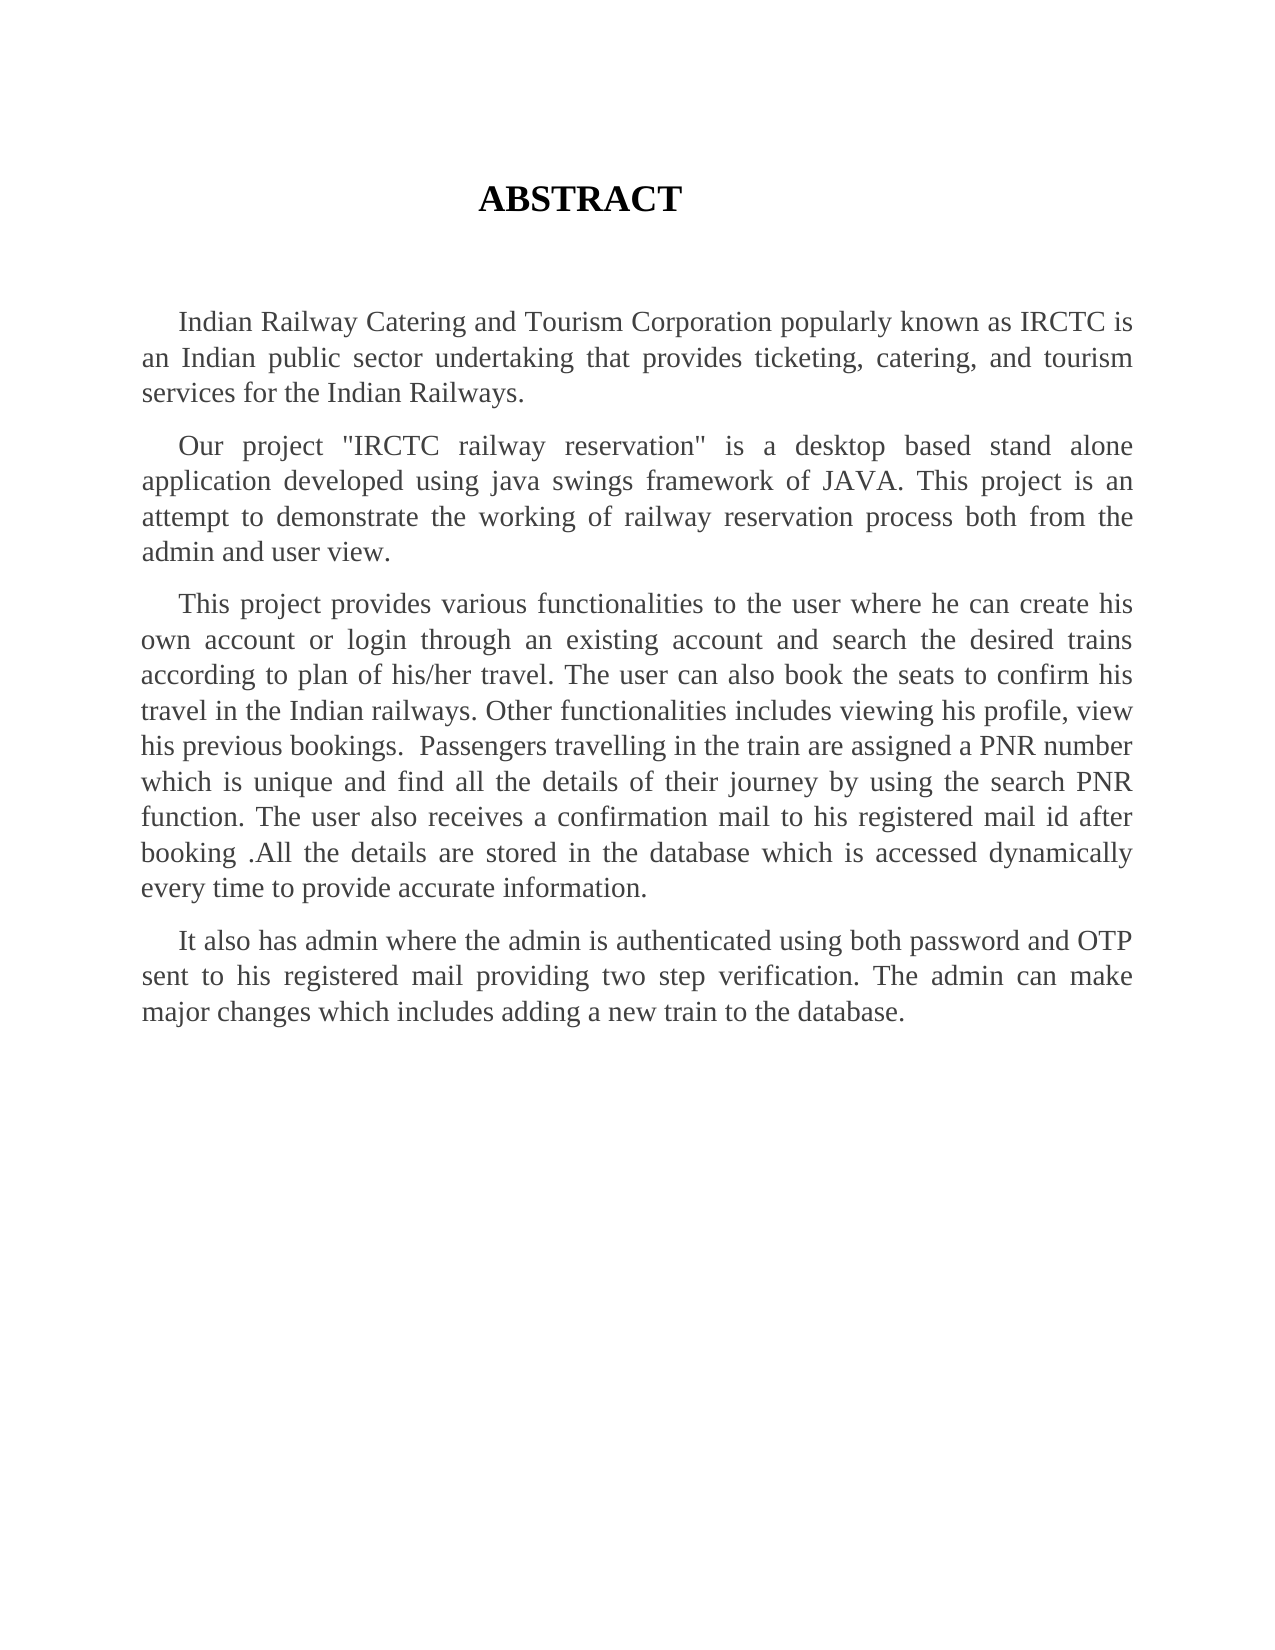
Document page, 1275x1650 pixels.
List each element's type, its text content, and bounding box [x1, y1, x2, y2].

text Our project "IRCTC railway reservation" is a desktop based stand alone application developed using java swings framework of JAVA. This project is an attempt to demonstrate the working of railway reservation process both from the admin and user view. [142, 428, 1134, 568]
text Indian Railway Catering and Tourism Corporation popularly known as IRCTC is an Indian public sector undertaking that provides ticketing, catering, and tourism services for the Indian Railways. [142, 304, 1134, 409]
text This project provides various functionalities to the user where he can create his own account or login through an existing account and search the desired trains according to plan of his/her travel. The user can also book the seats to confirm his travel in the Indian railways. Other functionalities includes viewing his profile, view his previous bookings. Passengers travelling in the train are assigned a PNR number which is unique and find all the details of their journey by using the search PNR function. The user also receives a confirmation mail to his registered mail id after booking .All the details are stored in the database which is accessed dynamically every time to provide accurate information. [141, 586, 1134, 904]
text It also has admin where the admin is authenticated using both password and OTP sent to his registered mail providing two step verification. The admin can make major changes which includes adding a new train to the database. [142, 923, 1134, 1027]
text ABSTRACT [403, 178, 1134, 220]
